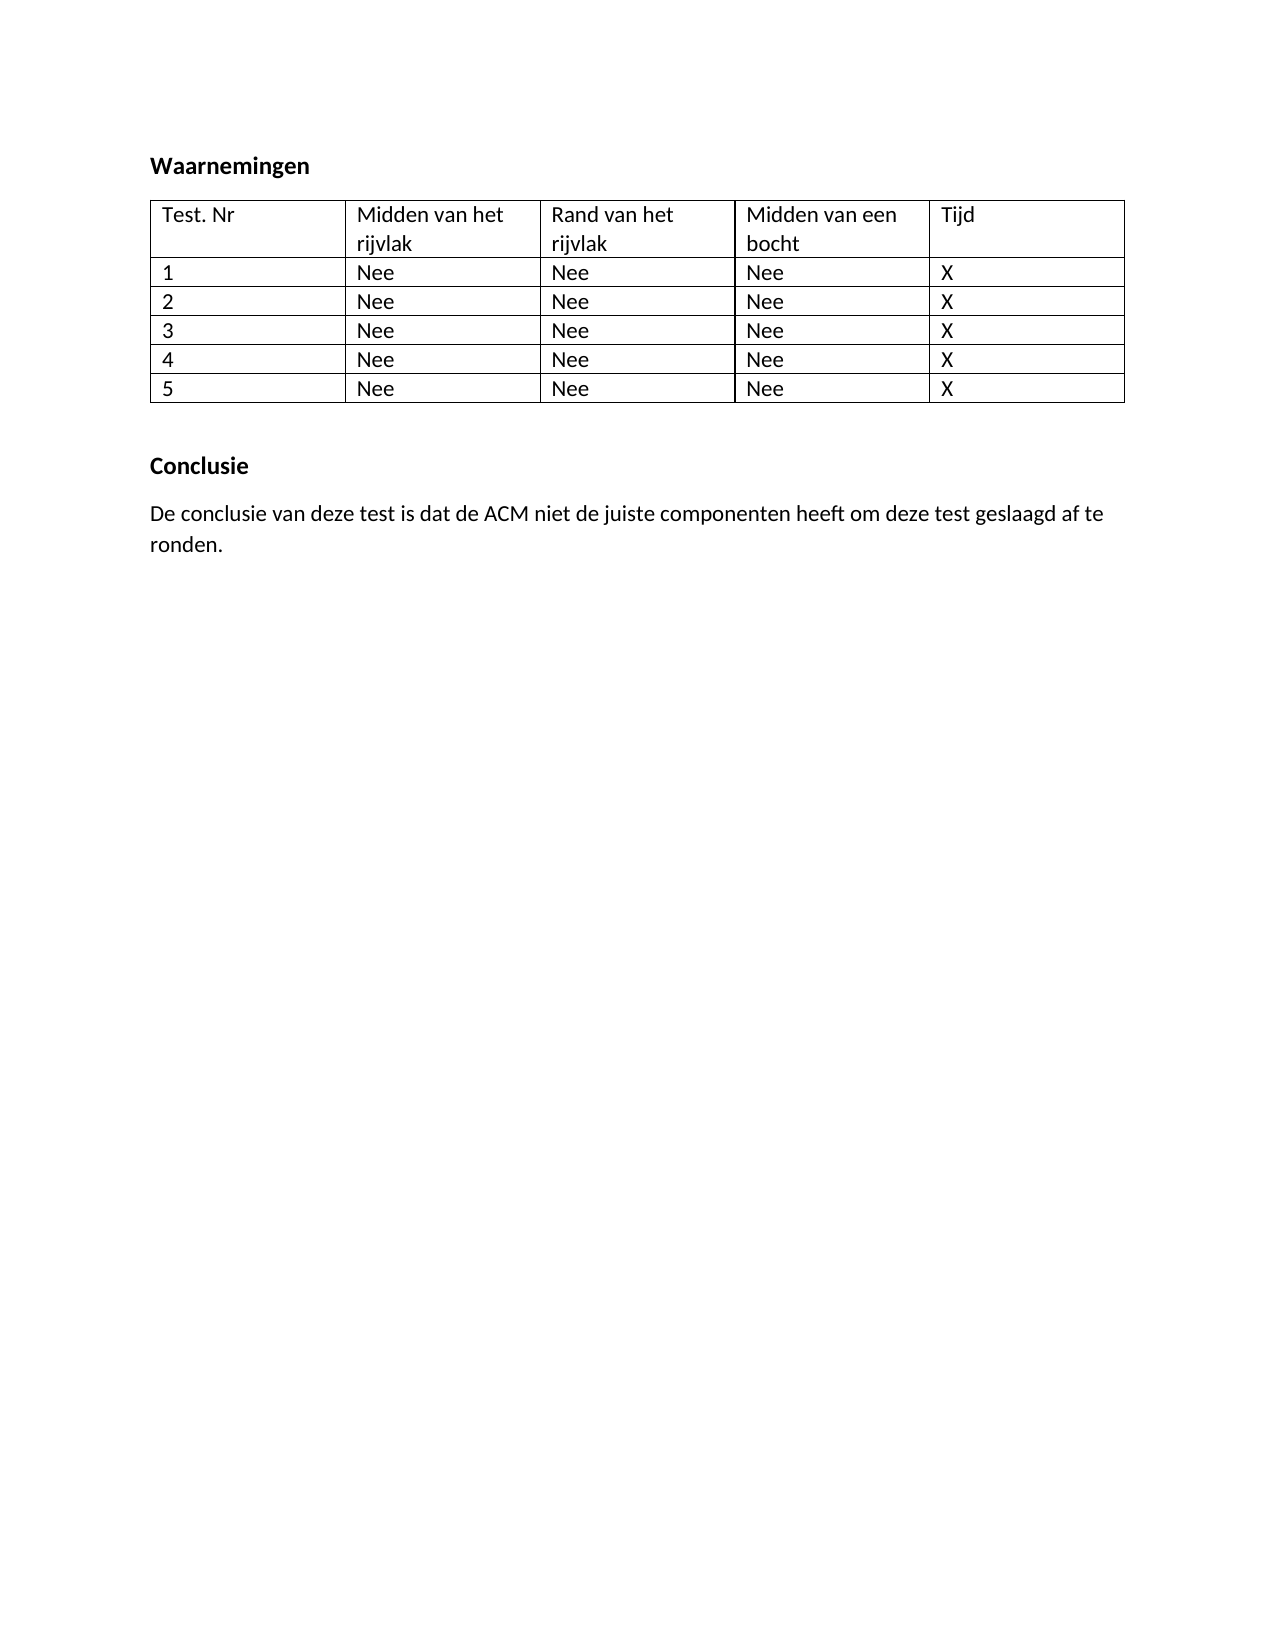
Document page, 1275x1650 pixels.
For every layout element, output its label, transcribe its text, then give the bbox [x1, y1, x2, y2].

table_cell X [930, 345, 1124, 373]
table_cell Nee [541, 316, 734, 344]
table_cell X [930, 287, 1124, 315]
table_cell 1 [151, 258, 345, 286]
table_cell Nee [346, 258, 540, 286]
table_cell Nee [346, 374, 540, 402]
table_header Rand van het rijvlak [541, 201, 734, 257]
table_cell Nee [541, 345, 734, 373]
table_cell Nee [736, 374, 929, 402]
table_cell Nee [736, 345, 929, 373]
text Waarnemingen [150, 150, 1125, 181]
table_cell X [930, 316, 1124, 344]
table_cell X [930, 258, 1124, 286]
table_cell Nee [346, 316, 540, 344]
table_header Midden van een bocht [736, 201, 929, 257]
table_header Tijd [930, 201, 1124, 257]
table_cell 4 [151, 345, 345, 373]
table_cell 5 [151, 374, 345, 402]
table_cell Nee [541, 258, 734, 286]
table_cell Nee [736, 287, 929, 315]
table_cell Nee [346, 287, 540, 315]
text De conclusie van deze test is dat de ACM niet de juiste componenten heeft om deze test geslaagd af te ronden. [150, 499, 1125, 558]
table_header Midden van het rijvlak [346, 201, 540, 257]
table_cell X [930, 374, 1124, 402]
table_cell 3 [151, 316, 345, 344]
table_cell Nee [736, 316, 929, 344]
table_cell Nee [736, 258, 929, 286]
table_cell 2 [151, 287, 345, 315]
table_cell Nee [346, 345, 540, 373]
table_cell Nee [541, 287, 734, 315]
table_header Test. Nr [151, 201, 345, 257]
text Conclusie [150, 450, 1125, 480]
table_cell Nee [541, 374, 734, 402]
